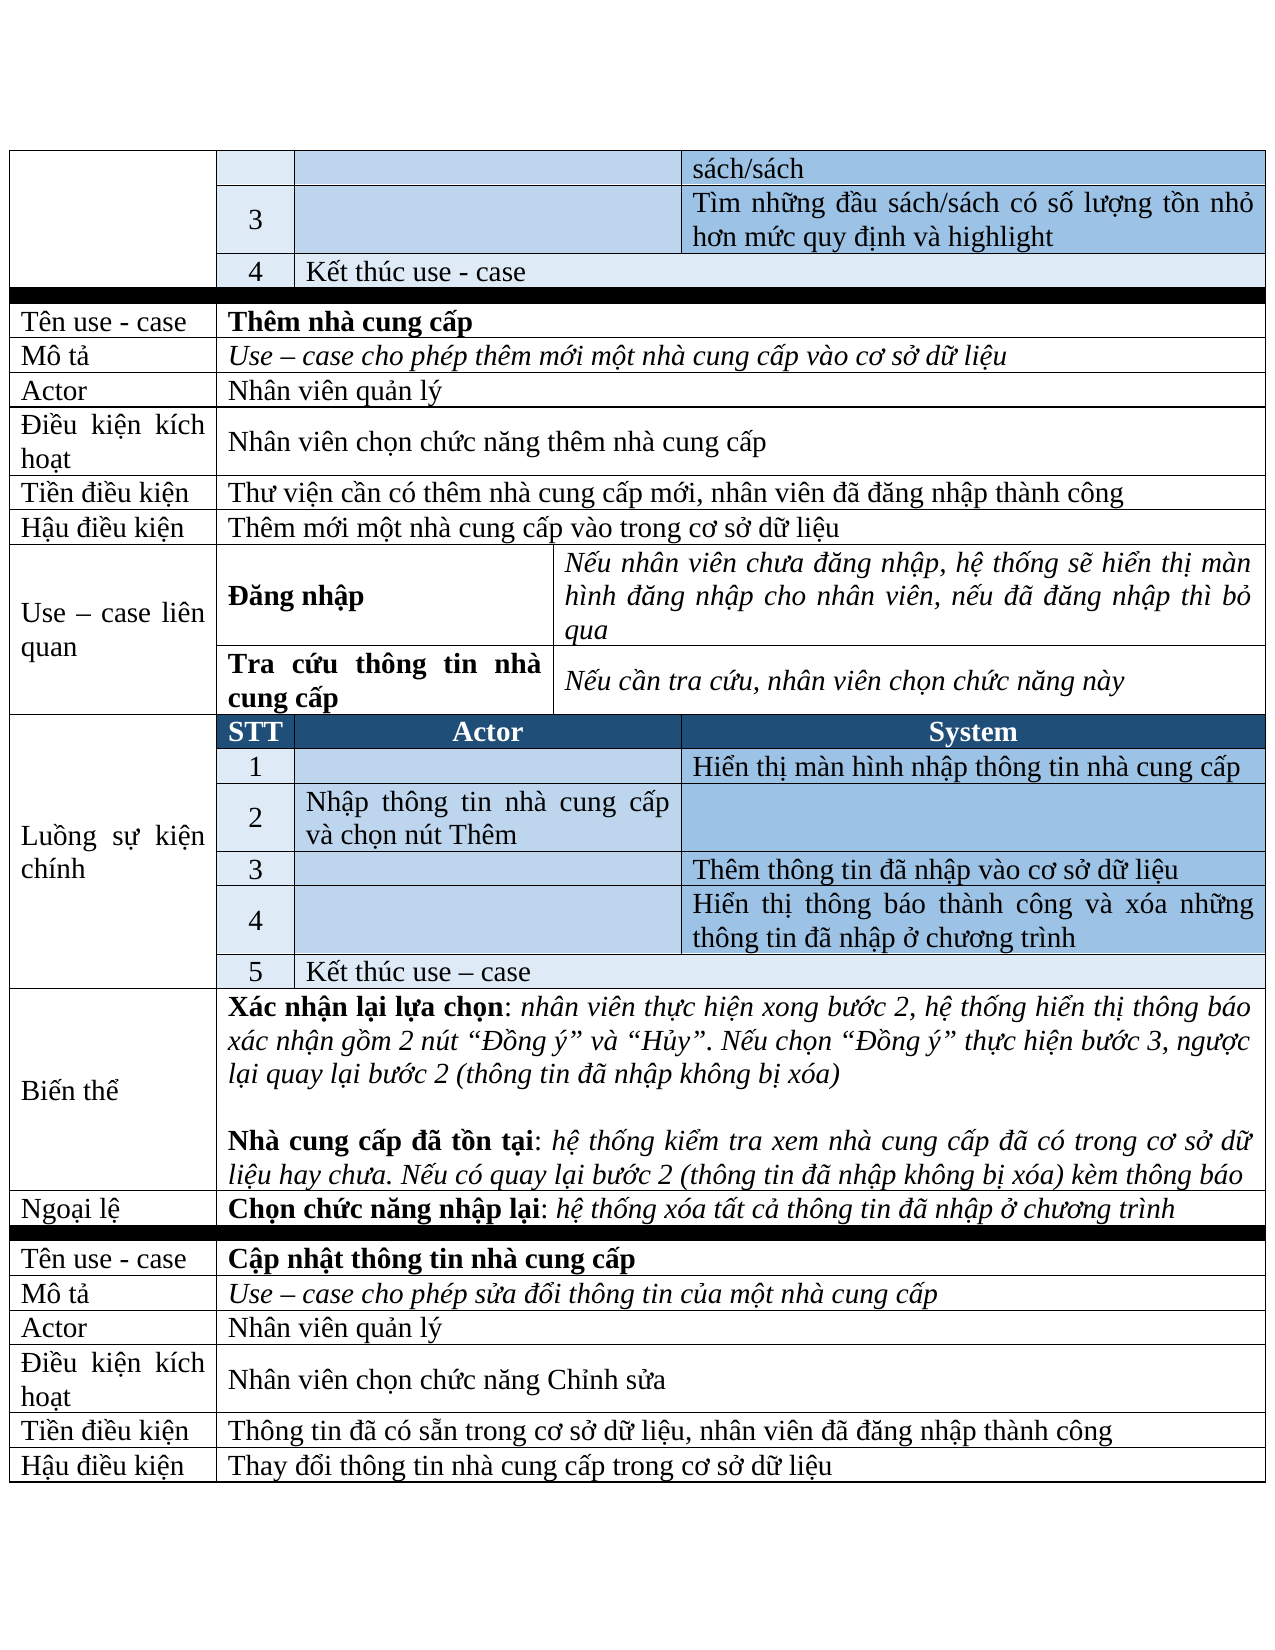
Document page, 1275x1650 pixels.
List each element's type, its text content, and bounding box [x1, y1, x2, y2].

table_cell Actor [10, 373, 216, 406]
table_cell 2 [217, 151, 294, 184]
table_cell Use – case cho phép thêm mới một nhà cung cấp vào cơ sở dữ liệu [217, 338, 1265, 372]
table_cell Thay đổi thông tin nhà cung cấp trong cơ sở dữ liệu [217, 1448, 1265, 1481]
table_cell 4 [217, 886, 294, 953]
table_cell Actor [295, 715, 681, 748]
table_cell Hậu điều kiện [10, 510, 216, 544]
table_cell Điều kiện kích hoạt [10, 408, 216, 474]
table_cell Đăng nhập [217, 545, 553, 645]
table_cell Thêm thông tin đã nhập vào cơ sở dữ liệu [682, 852, 1265, 885]
table_cell Mô tả [10, 1276, 216, 1309]
table_cell Thư viện cần có thêm nhà cung cấp mới, nhân viên đã đăng nhập thành công [217, 476, 1265, 509]
table_cell Mô tả [10, 338, 216, 372]
table_cell Tiền điều kiện [10, 1413, 216, 1447]
table_cell 4 [217, 254, 294, 287]
table_cell Nếu cần tra cứu, nhân viên chọn chức năng này [554, 646, 1265, 713]
table_cell Kết thúc use – case [295, 955, 1265, 988]
table_cell Chọn chức năng nhập lại: hệ thống xóa tất cả thông tin đã nhập ở chương trình [217, 1191, 1265, 1225]
table_cell Actor [10, 1311, 216, 1344]
table_cell [682, 784, 1265, 851]
table_cell Thêm mới một nhà cung cấp vào trong cơ sở dữ liệu [217, 510, 1265, 544]
table_cell 2 [217, 784, 294, 851]
table_cell Nhân viên chọn chức năng Chỉnh sửa [217, 1345, 1265, 1412]
table_cell [10, 1226, 1265, 1240]
table_cell Cập nhật thông tin nhà cung cấp [217, 1241, 1265, 1275]
table_cell Tên use - case [10, 304, 216, 337]
table_cell Xác nhận lại lựa chọn: nhân viên thực hiện xong bước 2, hệ thống hiển thị thông báo xác nhận gồm 2 nút “Đồng ý” và “Hủy”. Nếu chọn “Đồng ý” thực hiện bước 3, ngược lại quay lại bước 2 (thông tin đã nhập không bị xóa) Nhà cung cấp đã tồn tại: hệ thống kiểm tra xem nhà cung cấp đã có trong cơ sở dữ liệu hay chưa. Nếu có quay lại bước 2 (thông tin đã nhập không bị xóa) kèm thông báo [217, 989, 1265, 1190]
table_cell Thêm nhà cung cấp [217, 304, 1265, 337]
table_cell [295, 886, 681, 953]
table_cell Hiển thị thông báo thành công và xóa những thông tin đã nhập ở chương trình [682, 886, 1265, 953]
table_cell Tên use - case [10, 1241, 216, 1275]
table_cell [682, 151, 1265, 184]
table_cell Use – case liên quan [10, 545, 216, 713]
table_cell [295, 186, 681, 253]
table_cell Nhập thông tin nhà cung cấp và chọn nút Thêm [295, 784, 681, 851]
table_cell Biến thể [10, 989, 216, 1190]
table_cell Nếu nhân viên chưa đăng nhập, hệ thống sẽ hiển thị màn hình đăng nhập cho nhân viên, nếu đã đăng nhập thì bỏ qua [554, 545, 1265, 645]
table_cell Điều kiện kích hoạt [10, 1345, 216, 1412]
table_cell Use – case cho phép sửa đổi thông tin của một nhà cung cấp [217, 1276, 1265, 1309]
table_cell [295, 151, 681, 184]
table_cell Hậu điều kiện [10, 1448, 216, 1481]
table_cell Tra cứu thông tin nhà cung cấp [217, 646, 553, 713]
table_cell Nhân viên quản lý [217, 1311, 1265, 1344]
table_cell 1 [217, 749, 294, 783]
table_cell Thông tin đã có sẵn trong cơ sở dữ liệu, nhân viên đã đăng nhập thành công [217, 1413, 1265, 1447]
table_cell Nhân viên chọn chức năng thêm nhà cung cấp [217, 408, 1265, 474]
table_cell Nhân viên quản lý [217, 373, 1265, 406]
table_cell Tìm những đầu sách/sách có số lượng tồn nhỏ hơn mức quy định và highlight [682, 186, 1265, 253]
table_cell Ngoại lệ [10, 1191, 216, 1225]
table_cell STT [217, 715, 294, 748]
table_cell [295, 852, 681, 885]
table_cell 3 [217, 186, 294, 253]
table_cell System [682, 715, 1265, 748]
table_cell [10, 288, 1265, 303]
table_cell [295, 749, 681, 783]
table_cell Tiền điều kiện [10, 476, 216, 509]
table_cell Hiển thị màn hình nhập thông tin nhà cung cấp [682, 749, 1265, 783]
table_cell Luồng sự kiện chính [10, 715, 216, 988]
table_cell 5 [217, 955, 294, 988]
table_cell 3 [217, 852, 294, 885]
table_cell Kết thúc use - case [295, 254, 1265, 287]
